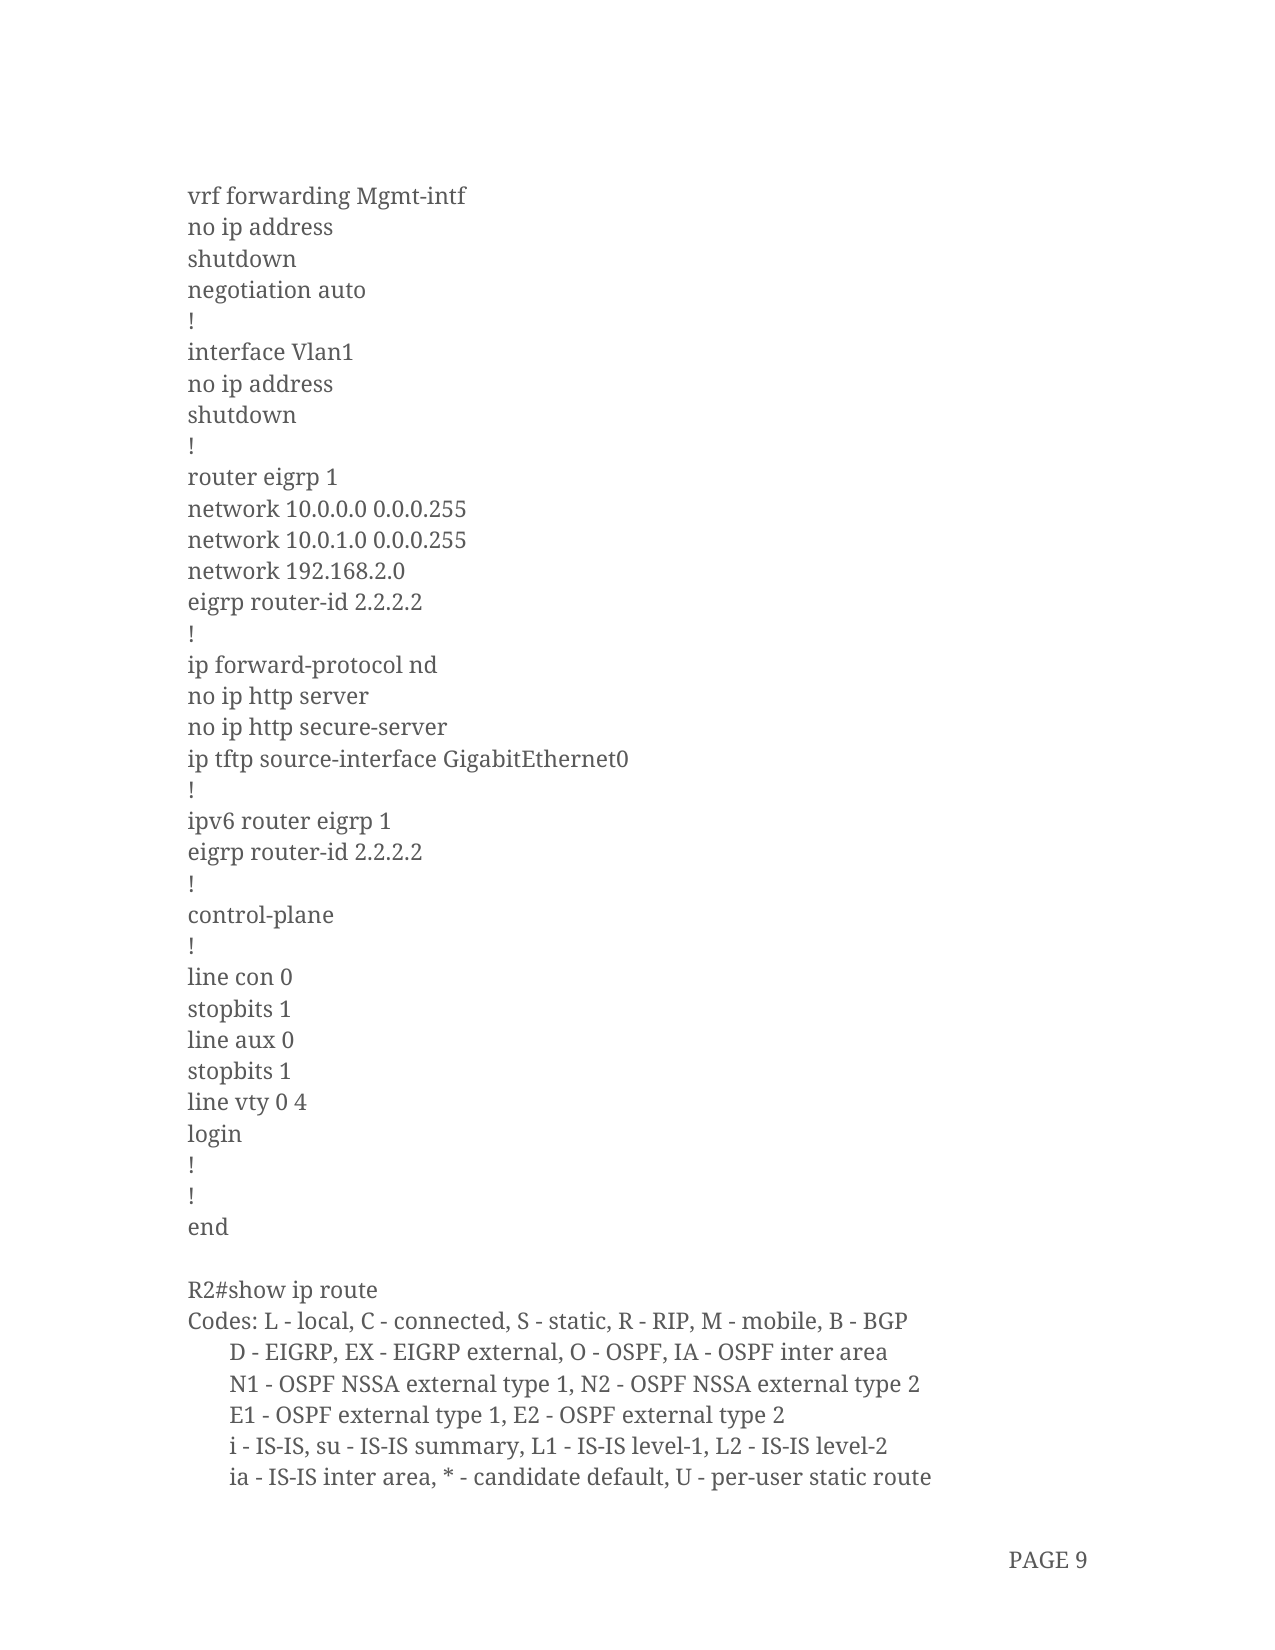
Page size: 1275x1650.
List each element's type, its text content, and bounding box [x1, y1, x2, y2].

text shutdown [187, 399, 1087, 430]
text no ip address [187, 211, 1087, 242]
text ! [187, 617, 1087, 649]
text ia - IS-IS inter area, * - candidate default, U - per-user static route [187, 1461, 1087, 1492]
text line vty 0 4 [187, 1086, 1087, 1117]
text shutdown [187, 242, 1087, 274]
text no ip http secure-server [187, 711, 1087, 742]
text eigrp router-id 2.2.2.2 [187, 586, 1087, 617]
text ip tftp source-interface GigabitEthernet0 [187, 742, 1087, 774]
text ip forward-protocol nd [187, 649, 1087, 680]
text network 192.168.2.0 [187, 555, 1087, 586]
text E1 - OSPF external type 1, E2 - OSPF external type 2 [187, 1399, 1087, 1430]
text negotiation auto [187, 274, 1087, 305]
text N1 - OSPF NSSA external type 1, N2 - OSPF NSSA external type 2 [187, 1367, 1087, 1399]
text ! [187, 305, 1087, 336]
text D - EIGRP, EX - EIGRP external, O - OSPF, IA - OSPF inter area [187, 1336, 1087, 1367]
text line aux 0 [187, 1024, 1087, 1055]
text no ip address [187, 367, 1087, 399]
text i - IS-IS, su - IS-IS summary, L1 - IS-IS level-1, L2 - IS-IS level-2 [187, 1430, 1087, 1461]
text router eigrp 1 [187, 461, 1087, 492]
text network 10.0.0.0 0.0.0.255 [187, 492, 1087, 524]
text ! [187, 774, 1087, 805]
text Codes: L - local, C - connected, S - static, R - RIP, M - mobile, B - BGP [187, 1305, 1087, 1336]
text stopbits 1 [187, 992, 1087, 1024]
text ! [187, 1180, 1087, 1211]
text end [187, 1211, 1087, 1242]
text login [187, 1117, 1087, 1149]
text ipv6 router eigrp 1 [187, 805, 1087, 836]
text ! [187, 867, 1087, 899]
text ! [187, 930, 1087, 961]
text R2#show ip route [187, 1274, 1087, 1305]
text ! [187, 430, 1087, 461]
text line con 0 [187, 961, 1087, 992]
text ! [187, 1149, 1087, 1180]
text interface Vlan1 [187, 336, 1087, 367]
text no ip http server [187, 680, 1087, 711]
text stopbits 1 [187, 1055, 1087, 1086]
text network 10.0.1.0 0.0.0.255 [187, 524, 1087, 555]
text vrf forwarding Mgmt-intf [187, 180, 1087, 211]
text control-plane [187, 899, 1087, 930]
text eigrp router-id 2.2.2.2 [187, 836, 1087, 867]
